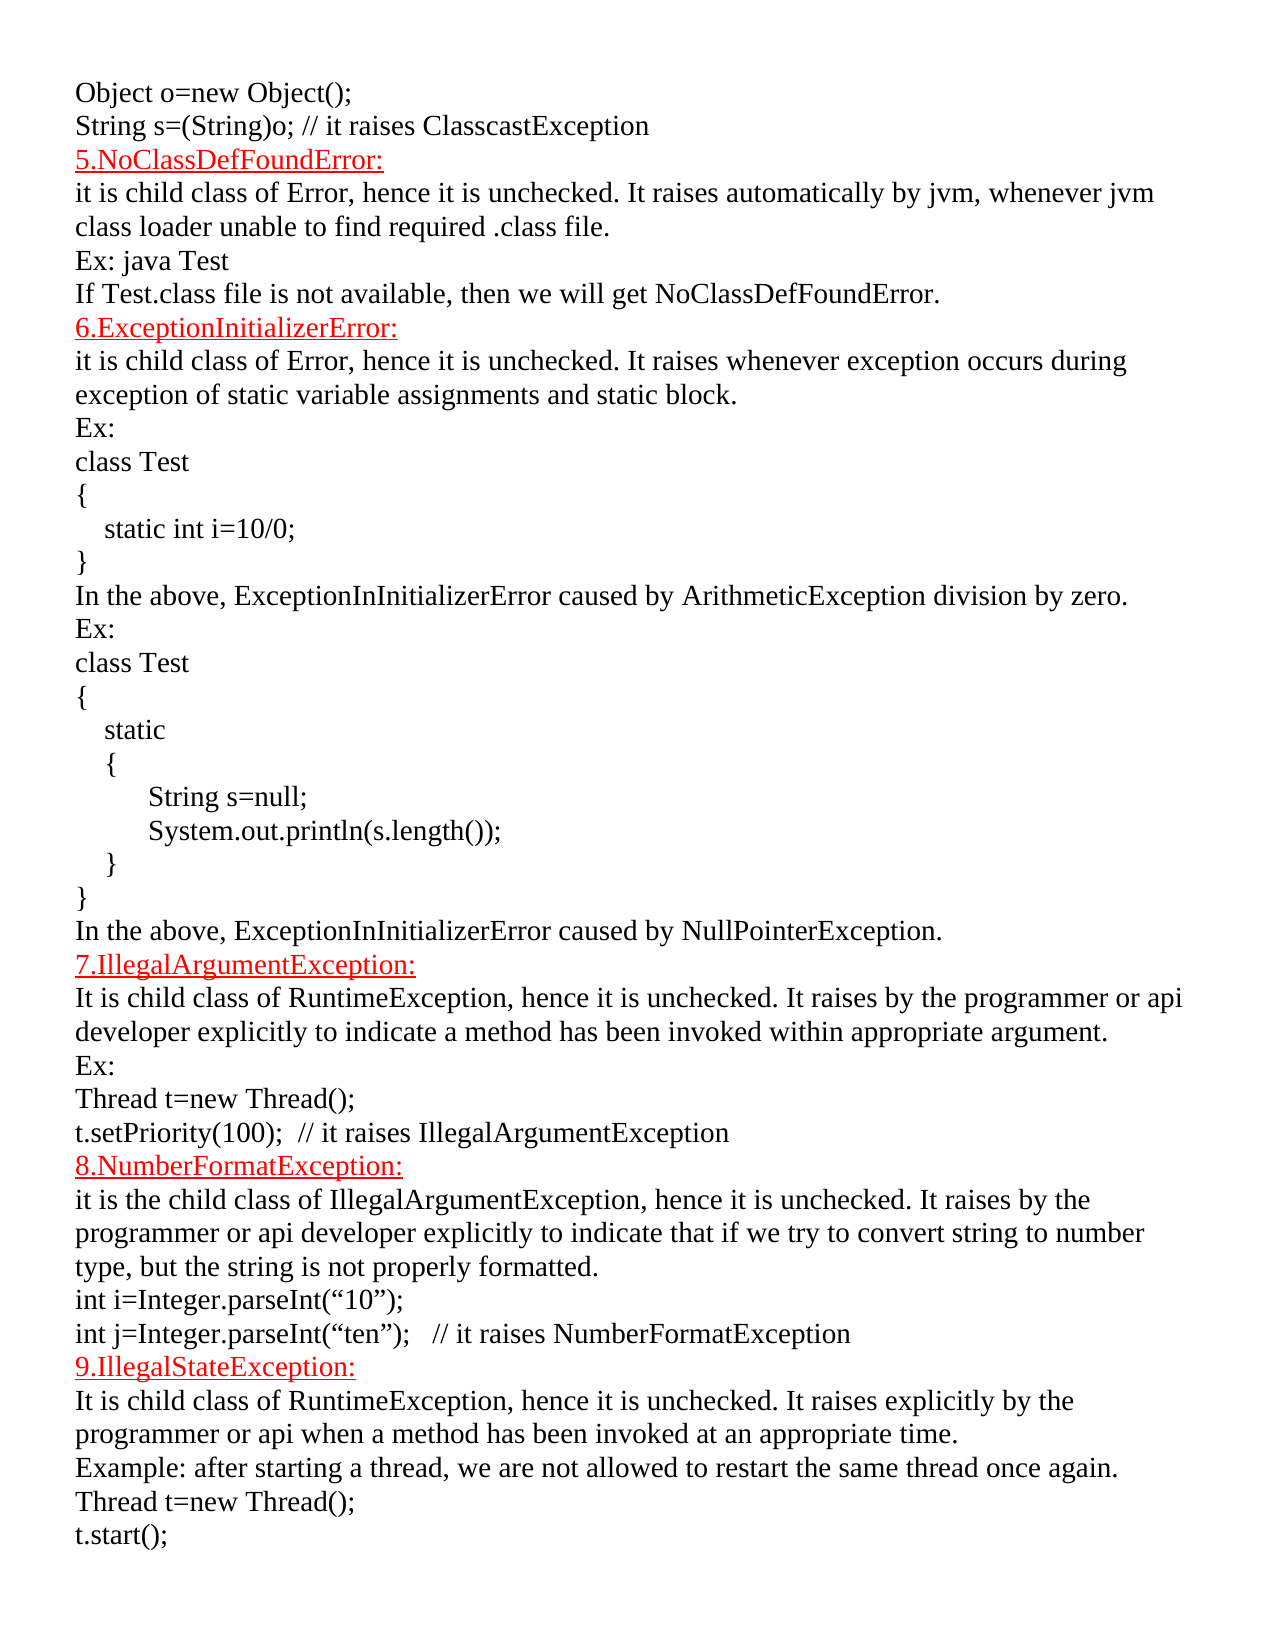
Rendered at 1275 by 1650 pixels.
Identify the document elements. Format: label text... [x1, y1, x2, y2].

text Ex: [75, 410, 1200, 444]
text In the above, ExceptionInInitializerError caused by ArithmeticException division by zero. [75, 578, 1200, 612]
text { [75, 746, 1200, 779]
text String s=null; [75, 779, 1200, 813]
text int j=Integer.parseInt(“ten”); // it raises NumberFormatException [75, 1316, 1200, 1349]
text { [75, 679, 1200, 712]
text class Test [75, 645, 1200, 679]
text t.start(); [75, 1517, 1200, 1551]
text int i=Integer.parseInt(“10”); [75, 1282, 1200, 1316]
text It is child class of RuntimeException, hence it is unchecked. It raises explicitly by the programmer or api when a method has been invoked at an appropriate time. [75, 1383, 1200, 1450]
text 6.ExceptionInitializerError: [75, 310, 1200, 343]
text Thread t=new Thread(); [75, 1484, 1200, 1517]
text static int i=10/0; [75, 511, 1200, 544]
text { [75, 477, 1200, 511]
text it is child class of Error, hence it is unchecked. It raises whenever exception occurs during exception of static variable assignments and static block. [75, 343, 1200, 410]
text Thread t=new Thread(); [75, 1081, 1200, 1115]
text It is child class of RuntimeException, hence it is unchecked. It raises by the programmer or api developer explicitly to indicate a method has been invoked within appropriate argument. [75, 981, 1200, 1048]
text System.out.println(s.length()); [75, 813, 1200, 846]
text class Test [75, 444, 1200, 477]
text static [75, 712, 1200, 746]
text Ex: [75, 612, 1200, 645]
text } [75, 846, 1200, 880]
text it is the child class of IllegalArgumentException, hence it is unchecked. It raises by the programmer or api developer explicitly to indicate that if we try to convert string to number type, but the string is not properly formatted. [75, 1182, 1200, 1282]
text If Test.class file is not available, then we will get NoClassDefFoundError. [75, 276, 1200, 310]
text 5.NoClassDefFoundError: [75, 142, 1200, 176]
text Ex: java Test [75, 243, 1200, 276]
text Ex: [75, 1048, 1200, 1081]
text In the above, ExceptionInInitializerError caused by NullPointerException. [75, 913, 1200, 947]
text 8.NumberFormatException: [75, 1148, 1200, 1182]
text t.setPriority(100); // it raises IllegalArgumentException [75, 1115, 1200, 1148]
text 9.IllegalStateException: [75, 1349, 1200, 1383]
text Example: after starting a thread, we are not allowed to restart the same thread once again. [75, 1450, 1200, 1484]
text } [75, 544, 1200, 578]
text Object o=new Object(); [75, 75, 1200, 108]
text 7.IllegalArgumentException: [75, 947, 1200, 981]
text String s=(String)o; // it raises ClasscastException [75, 108, 1200, 142]
text it is child class of Error, hence it is unchecked. It raises automatically by jvm, whenever jvm class loader unable to find required .class file. [75, 176, 1200, 243]
text } [75, 880, 1200, 913]
